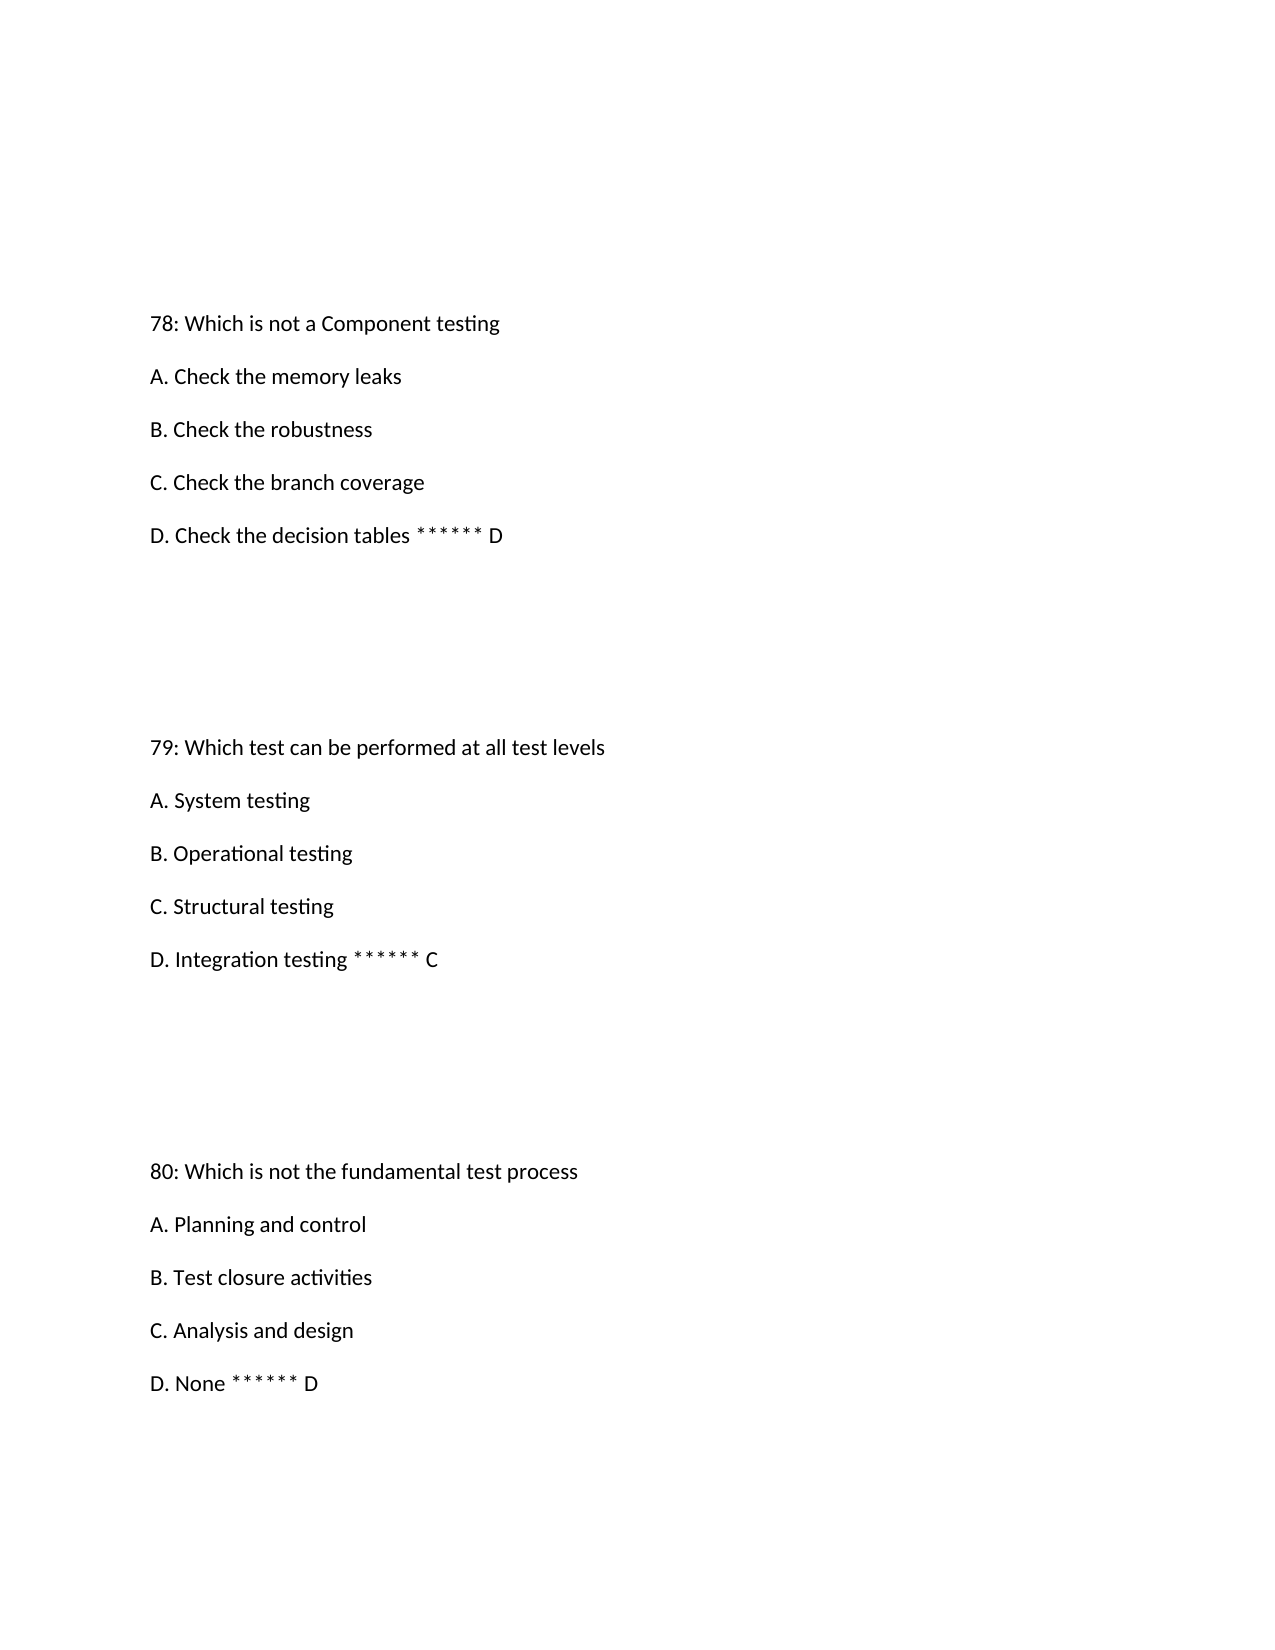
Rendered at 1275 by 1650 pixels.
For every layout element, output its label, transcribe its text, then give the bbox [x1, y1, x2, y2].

text C. Structural testing [150, 892, 1125, 920]
text B. Operational testing [150, 839, 1125, 867]
text C. Analysis and design [150, 1316, 1125, 1344]
text 78: Which is not a Component testing [150, 309, 1125, 337]
text D. Integration testing ****** C [150, 945, 1125, 973]
text 79: Which test can be performed at all test levels [150, 733, 1125, 761]
text B. Test closure activities [150, 1263, 1125, 1291]
text B. Check the robustness [150, 415, 1125, 443]
text D. None ****** D [150, 1369, 1125, 1397]
text A. Check the memory leaks [150, 362, 1125, 390]
text 80: Which is not the fundamental test process [150, 1157, 1125, 1185]
text A. Planning and control [150, 1210, 1125, 1238]
text D. Check the decision tables ****** D [150, 521, 1125, 549]
text A. System testing [150, 786, 1125, 814]
text C. Check the branch coverage [150, 468, 1125, 496]
